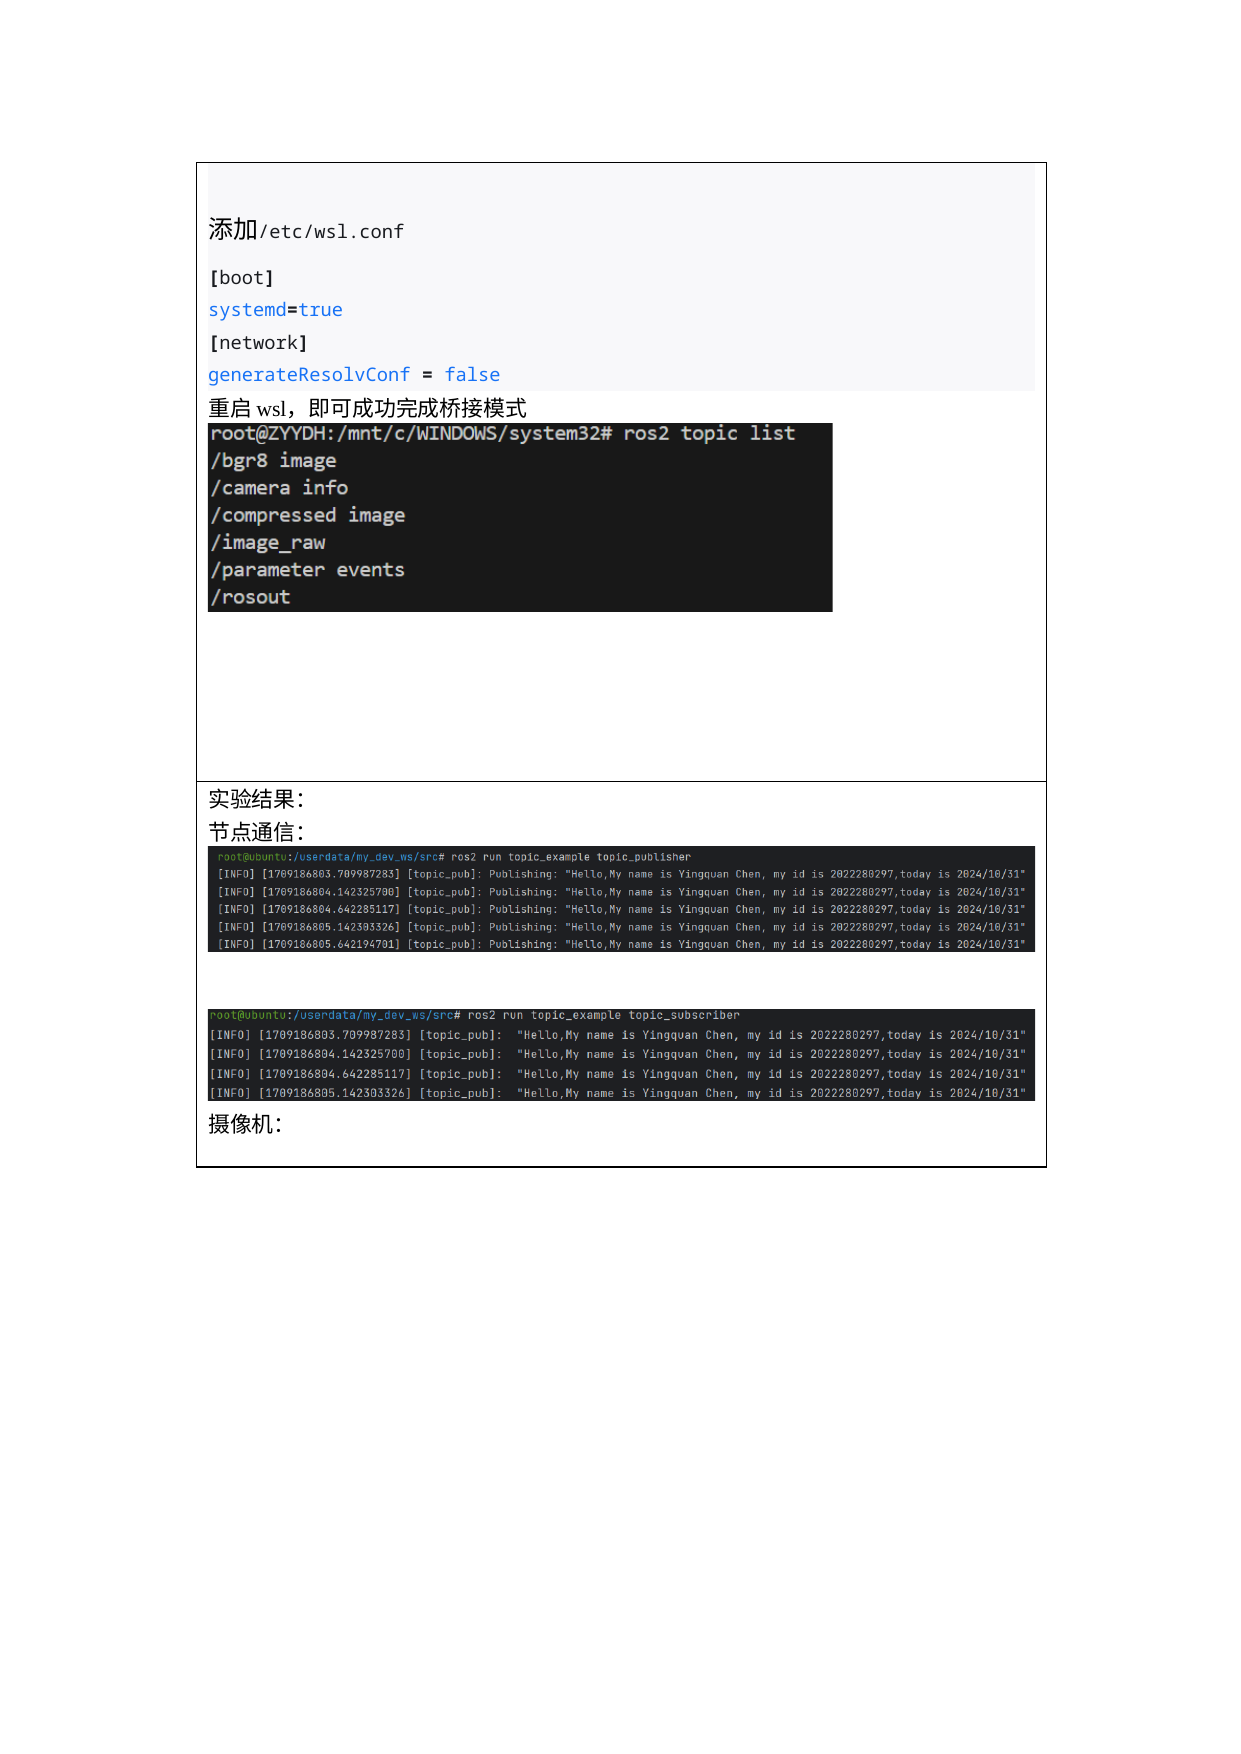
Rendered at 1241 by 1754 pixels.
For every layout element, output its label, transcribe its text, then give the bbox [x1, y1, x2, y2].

table_cell 实验结果： 节点通信： 摄像机： IMU: [197, 782, 1046, 1166]
picture [207, 423, 833, 612]
picture [207, 1009, 1036, 1101]
picture [207, 846, 1036, 952]
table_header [197, 163, 1046, 781]
